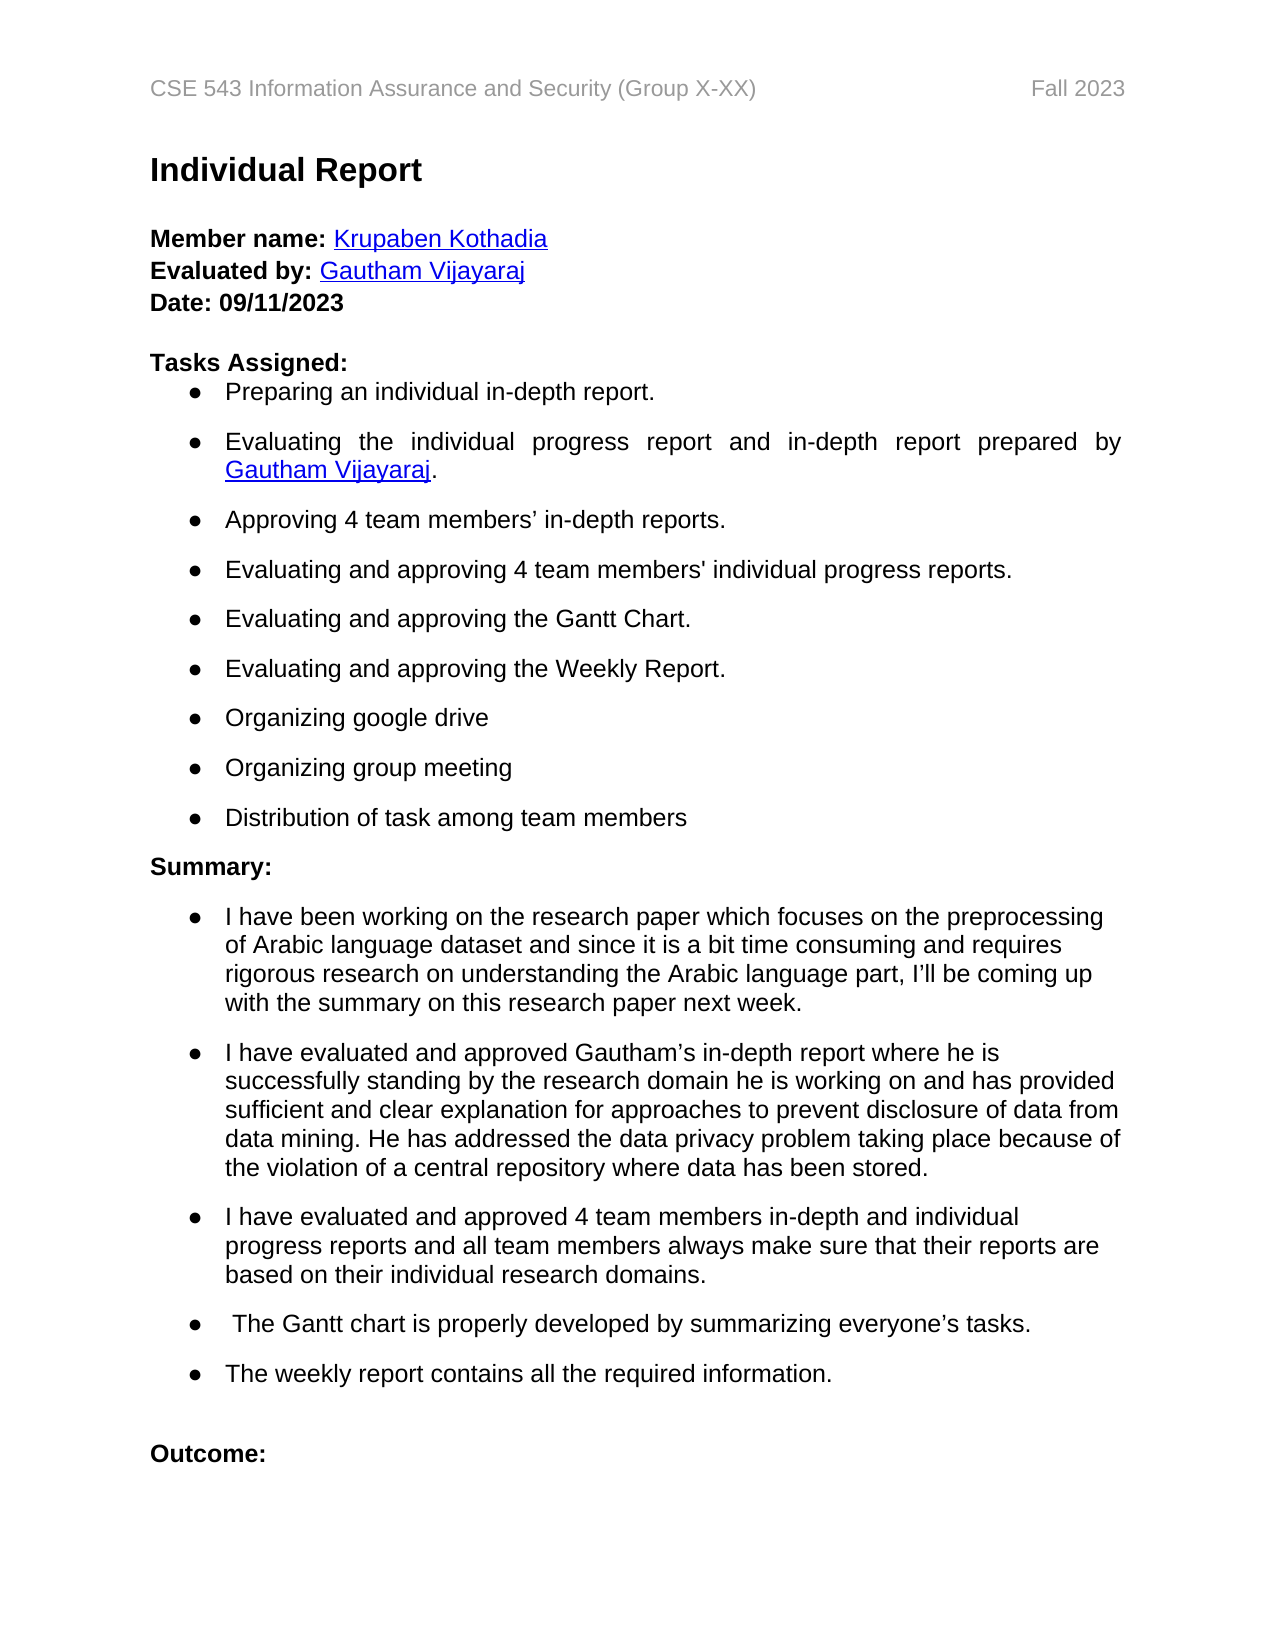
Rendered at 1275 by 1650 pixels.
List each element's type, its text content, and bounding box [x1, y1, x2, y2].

text Individual Report [150, 150, 1123, 188]
list Organizing google drive [187, 703, 1123, 732]
text Tasks Assigned: [149, 318, 1123, 376]
list The Gantt chart is properly developed by summarizing everyone’s tasks. [187, 1309, 1123, 1338]
list Evaluating and approving the Weekly Report. [187, 654, 1123, 682]
text Outcome: [150, 1408, 1123, 1468]
list Evaluating and approving 4 team members' individual progress reports. [187, 554, 1123, 583]
list Distribution of task among team members [187, 802, 1123, 831]
list I have evaluated and approved 4 team members in-depth and individual progress reports and all team members always make sure that their reports are based on their individual research domains. [187, 1202, 1123, 1288]
text Evaluated by: Gautham Vijayaraj [150, 256, 1123, 285]
list Organizing group meeting [187, 753, 1123, 782]
list Approving 4 team members’ in-depth reports. [187, 505, 1123, 534]
list The weekly report contains all the required information. [187, 1359, 1123, 1387]
list Evaluating and approving the Gantt Chart. [187, 604, 1123, 633]
list Preparing an individual in-depth report. [187, 377, 1123, 406]
text Summary: [150, 852, 1123, 881]
list I have evaluated and approved Gautham’s in-depth report where he is successfully standing by the research domain he is working on and has provided sufficient and clear explanation for approaches to prevent disclosure of data from data mining. He has addressed the data privacy problem taking place because of the violation of a central repository where data has been stored. [187, 1037, 1123, 1181]
text Date: 09/11/2023 [149, 288, 1123, 317]
list Evaluating the individual progress report and in-depth report prepared by Gautham Vijayaraj. [187, 427, 1123, 484]
text Member name: Krupaben Kothadia [150, 224, 1123, 252]
list I have been working on the research paper which focuses on the preprocessing of Arabic language dataset and since it is a bit time consuming and requires rigorous research on understanding the Arabic language part, I’ll be coming up with the summary on this research paper next week. [187, 902, 1123, 1017]
